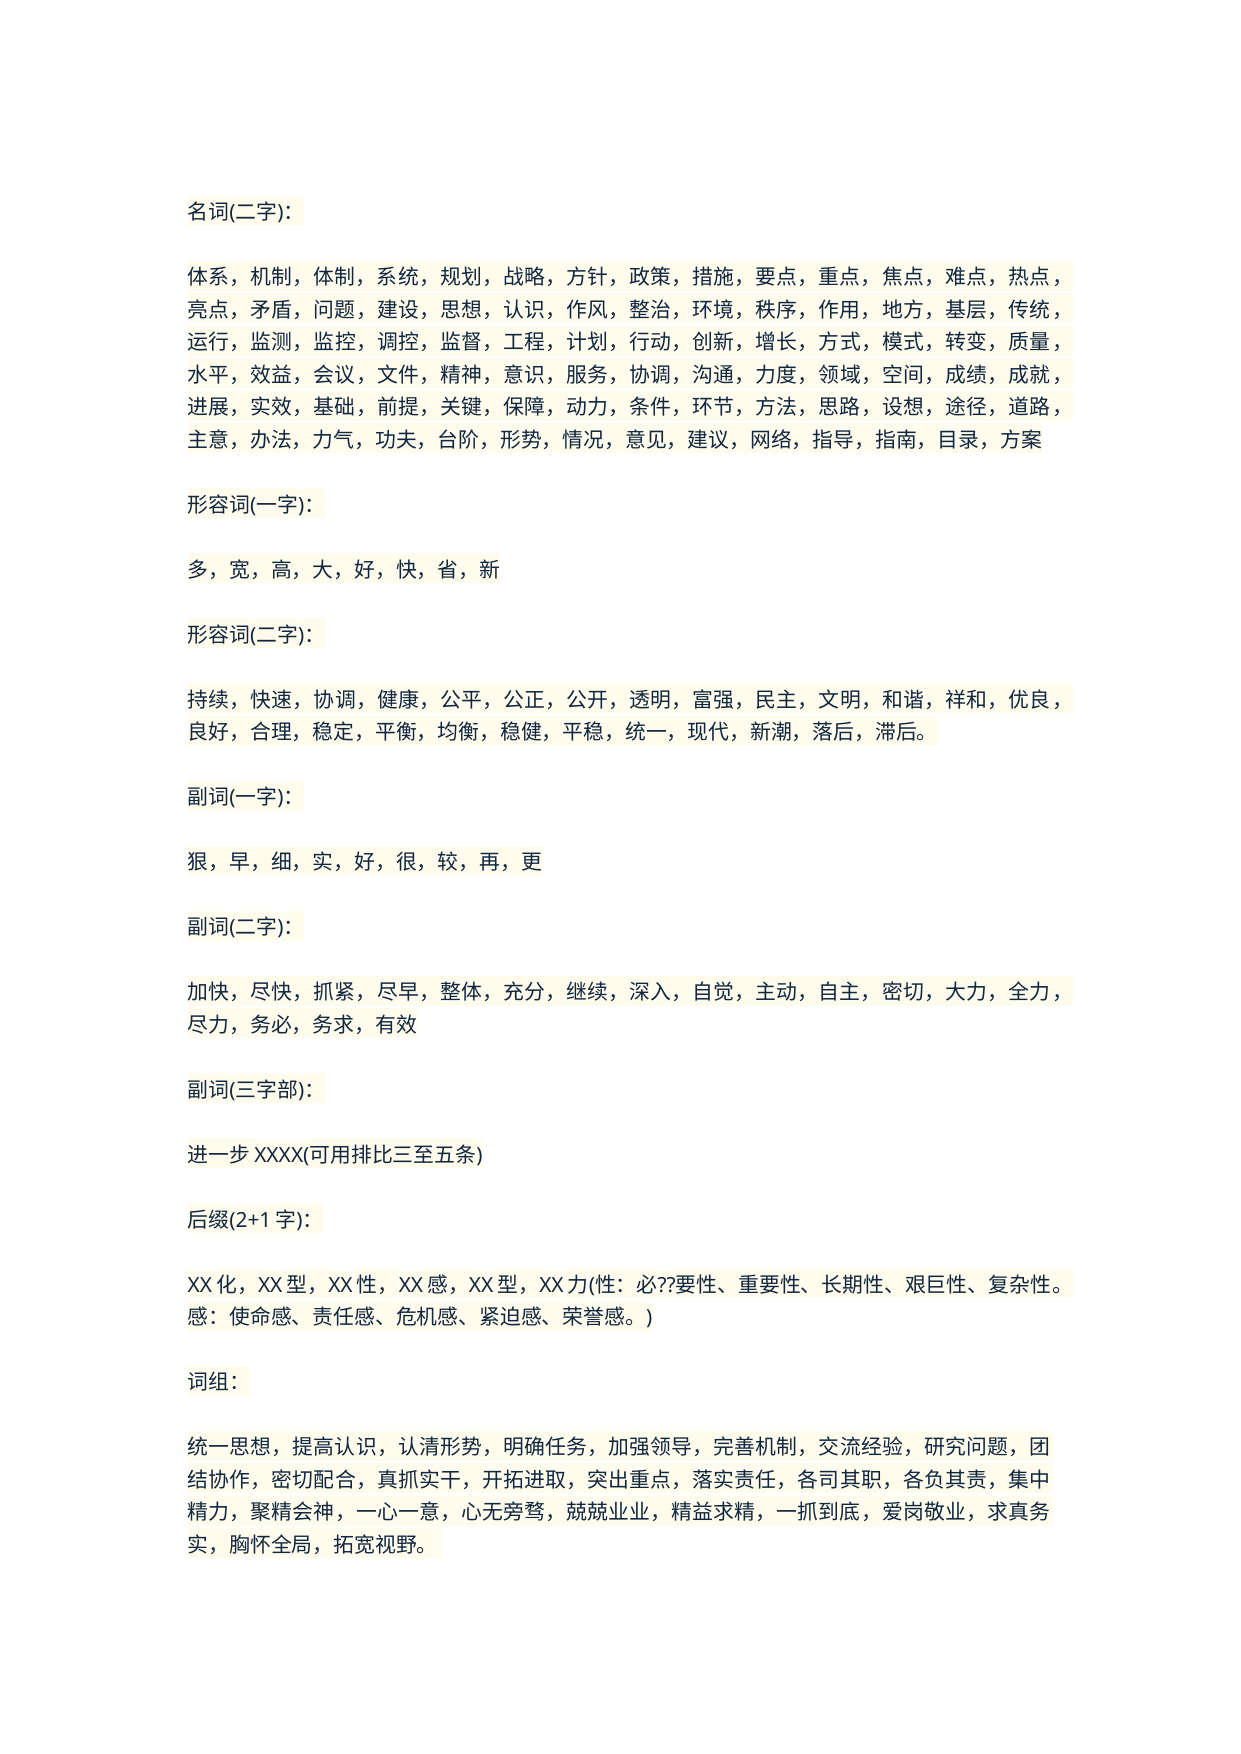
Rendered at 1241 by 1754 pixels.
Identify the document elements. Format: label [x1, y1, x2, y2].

text [187, 162, 1053, 1559]
